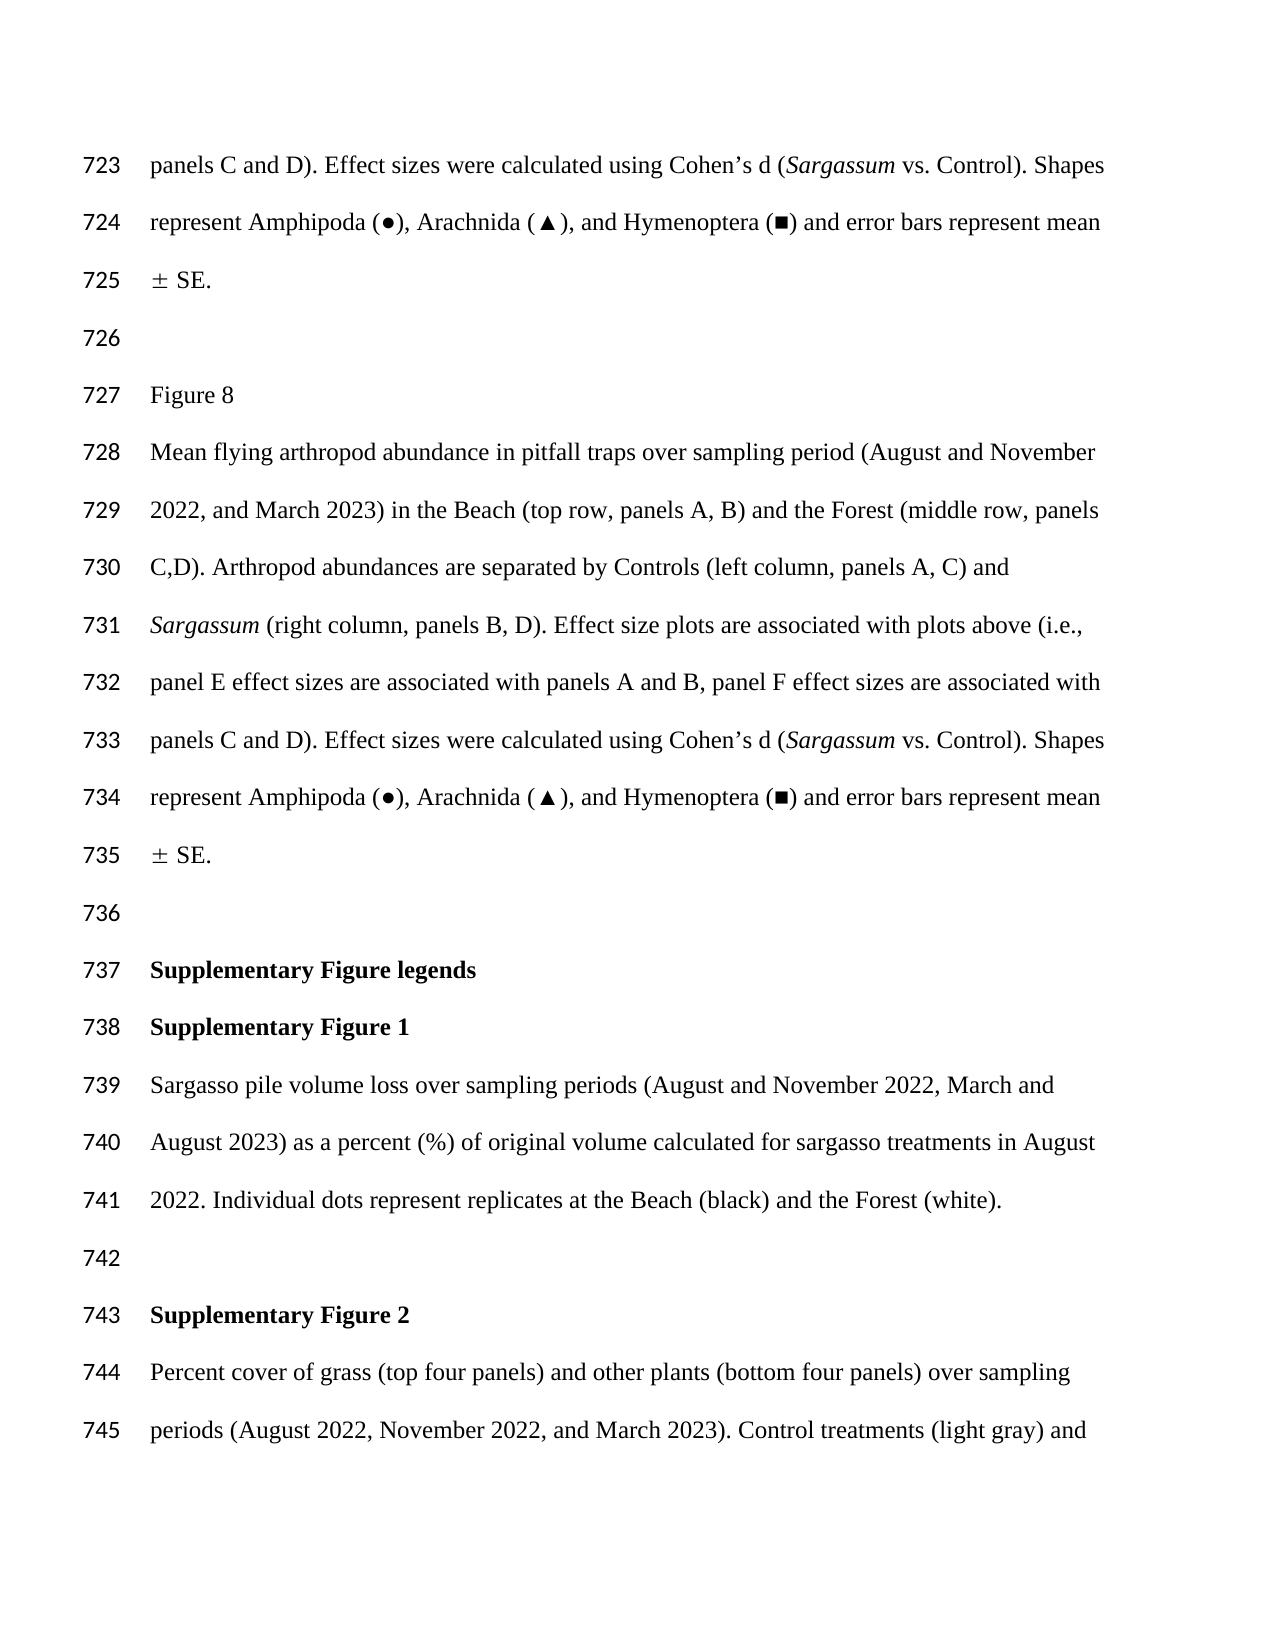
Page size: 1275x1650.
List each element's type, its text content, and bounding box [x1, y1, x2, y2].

text Supplementary Figure 1 [150, 1012, 1125, 1041]
text Supplementary Figure legends [150, 955, 1125, 984]
text Sargasso pile volume loss over sampling periods (August and November 2022, March and August 2023) as a percent (%) of original volume calculated for sargasso treatments in August 2022. Individual dots represent replicates at the Beach (black) and the Forest (white). [150, 1070, 1125, 1214]
text Mean flying arthropod abundance in pitfall traps over sampling period (August and November 2022, and March 2023) in the Beach (top row, panels A, B) and the Forest (middle row, panels C,D). Arthropod abundances are separated by Controls (left column, panels A, C) and Sargassum (right column, panels B, D). Effect size plots are associated with plots above (i.e., panel E effect sizes are associated with panels A and B, panel F effect sizes are associated with panels C and D). Effect sizes were calculated using Cohen’s d (Sargassum vs. Control). Shapes represent Amphipoda (●), Arachnida (▲), and Hymenoptera (■) and error bars represent mean SE. [150, 437, 1125, 869]
text Figure 8 [150, 380, 1125, 409]
text Supplementary Figure 2 [150, 1300, 1125, 1329]
